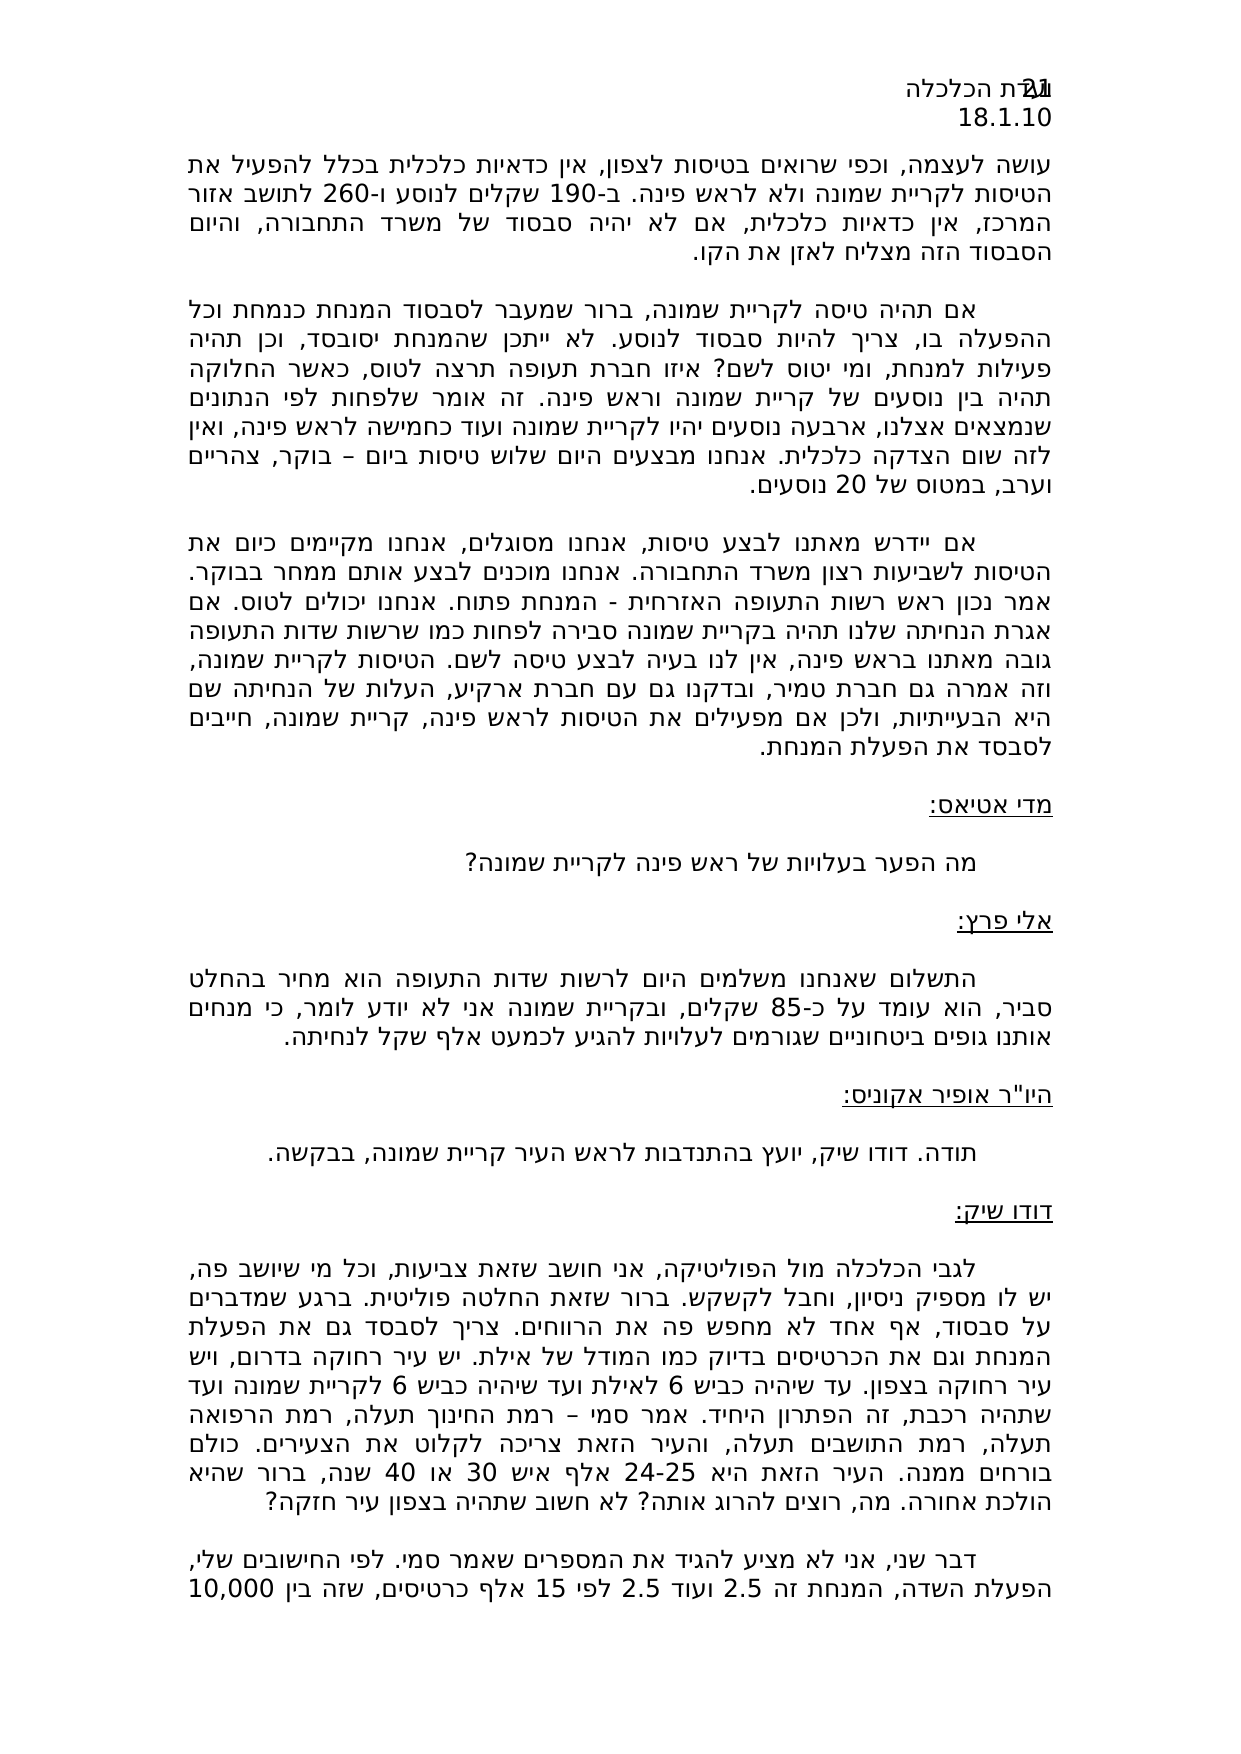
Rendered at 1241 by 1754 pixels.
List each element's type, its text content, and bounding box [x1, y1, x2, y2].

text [187, 1545, 1053, 1604]
text מה הפער בעלויות של ראש פינה לקריית שמונה? [187, 848, 1053, 877]
text מדי אטיאס: [187, 790, 1053, 819]
text התשלום שאנחנו משלמים היום לרשות שדות התעופה הוא מחיר בהחלט סביר, הוא עומד על כ-85 שקלים, ובקריית שמונה אני לא יודע לומר, כי מנחים אותנו גופים ביטחוניים שגורמים לעלויות להגיע לכמעט אלף שקל לנחיתה. [187, 964, 1053, 1052]
text אם תהיה טיסה לקריית שמונה, ברור שמעבר לסבסוד המנחת כנמחת וכל ההפעלה בו, צריך להיות סבסוד לנוסע. לא ייתכן שהמנחת יסובסד, וכן תהיה פעילות למנחת, ומי יטוס לשם? איזו חברת תעופה תרצה לטוס, כאשר החלוקה תהיה בין נוסעים של קריית שמונה וראש פינה. זה אומר שלפחות לפי הנתונים שנמצאים אצלנו, ארבעה נוסעים יהיו לקריית שמונה ועוד כחמישה לראש פינה, ואין לזה שום הצדקה כלכלית. אנחנו מבצעים היום שלוש טיסות ביום – בוקר, צהריים וערב, במטוס של 20 נוסעים. [187, 295, 1053, 499]
text אלי פרץ: [187, 906, 1053, 935]
text אם יידרש מאתנו לבצע טיסות, אנחנו מסוגלים, אנחנו מקיימים כיום את הטיסות לשביעות רצון משרד התחבורה. אנחנו מוכנים לבצע אותם ממחר בבוקר. אמר נכון ראש רשות התעופה האזרחית - המנחת פתוח. אנחנו יכולים לטוס. אם אגרת הנחיתה שלנו תהיה בקריית שמונה סבירה לפחות כמו שרשות שדות התעופה גובה מאתנו בראש פינה, אין לנו בעיה לבצע טיסה לשם. הטיסות לקריית שמונה, וזה אמרה גם חברת טמיר, ובדקנו גם עם חברת ארקיע, העלות של הנחיתה שם היא הבעייתיות, ולכן אם מפעילים את הטיסות לראש פינה, קריית שמונה, חייבים לסבסד את הפעלת המנחת. [187, 528, 1053, 762]
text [187, 150, 1053, 267]
text היו"ר אופיר אקוניס: [187, 1080, 1053, 1109]
text לגבי הכלכלה מול הפוליטיקה, אני חושב שזאת צביעות, וכל מי שיושב פה, יש לו מספיק ניסיון, וחבל לקשקש. ברור שזאת החלטה פוליטית. ברגע שמדברים על סבסוד, אף אחד לא מחפש פה את הרווחים. צריך לסבסד גם את הפעלת המנחת וגם את הכרטיסים בדיוק כמו המודל של אילת. יש עיר רחוקה בדרום, ויש עיר רחוקה בצפון. עד שיהיה כביש 6 לאילת ועד שיהיה כביש 6 לקריית שמונה ועד שתהיה רכבת, זה הפתרון היחיד. אמר סמי – רמת החינוך תעלה, רמת הרפואה תעלה, רמת התושבים תעלה, והעיר הזאת צריכה לקלוט את הצעירים. כולם בורחים ממנה. העיר הזאת היא 24-25 אלף איש 30 או 40 שנה, ברור שהיא הולכת אחורה. מה, רוצים להרוג אותה? לא חשוב שתהיה בצפון עיר חזקה? [187, 1254, 1053, 1517]
text דודו שיק: [187, 1196, 1053, 1225]
text תודה. דודו שיק, יועץ בהתנדבות לראש העיר קריית שמונה, בבקשה. [187, 1138, 1053, 1167]
